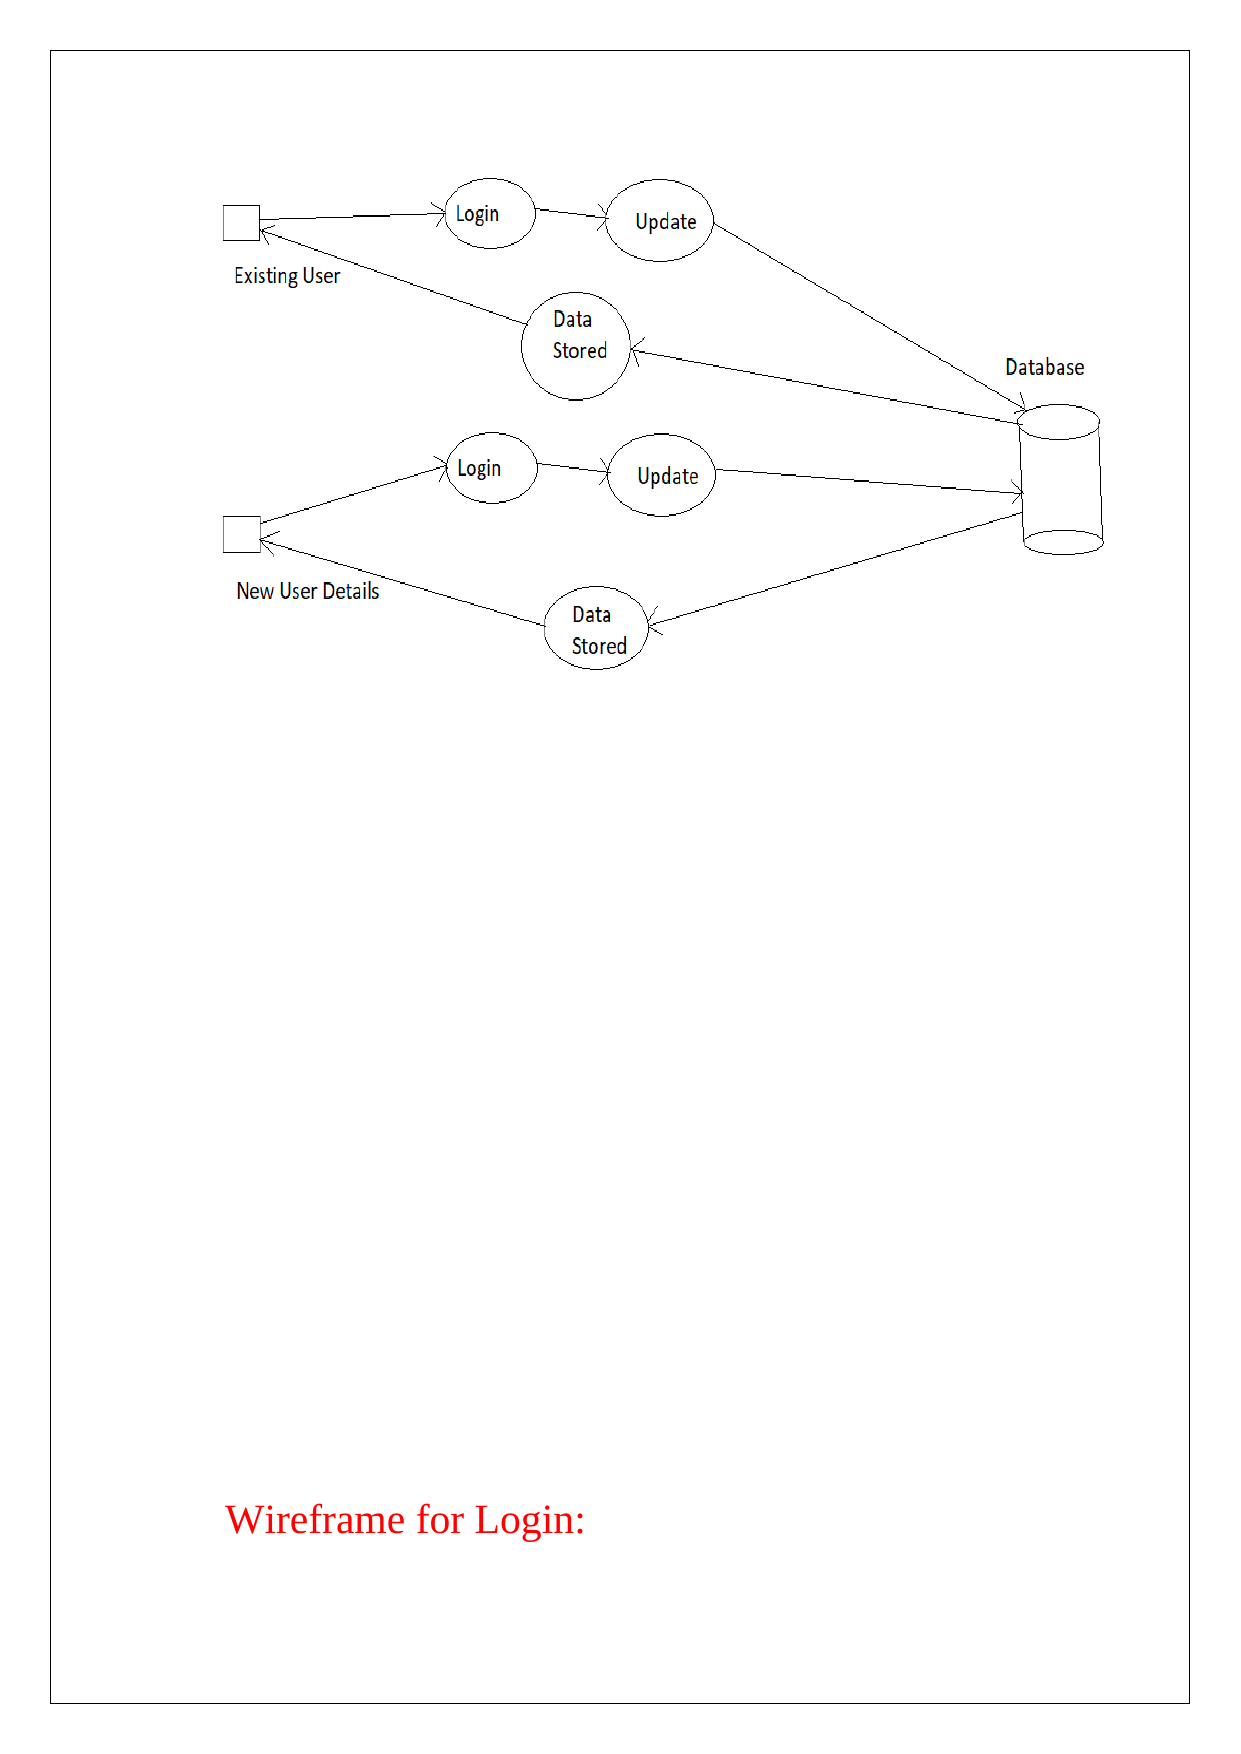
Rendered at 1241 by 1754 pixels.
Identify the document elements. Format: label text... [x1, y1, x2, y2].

text Wireframe for Login: [150, 1494, 1090, 1542]
picture [187, 150, 1135, 679]
